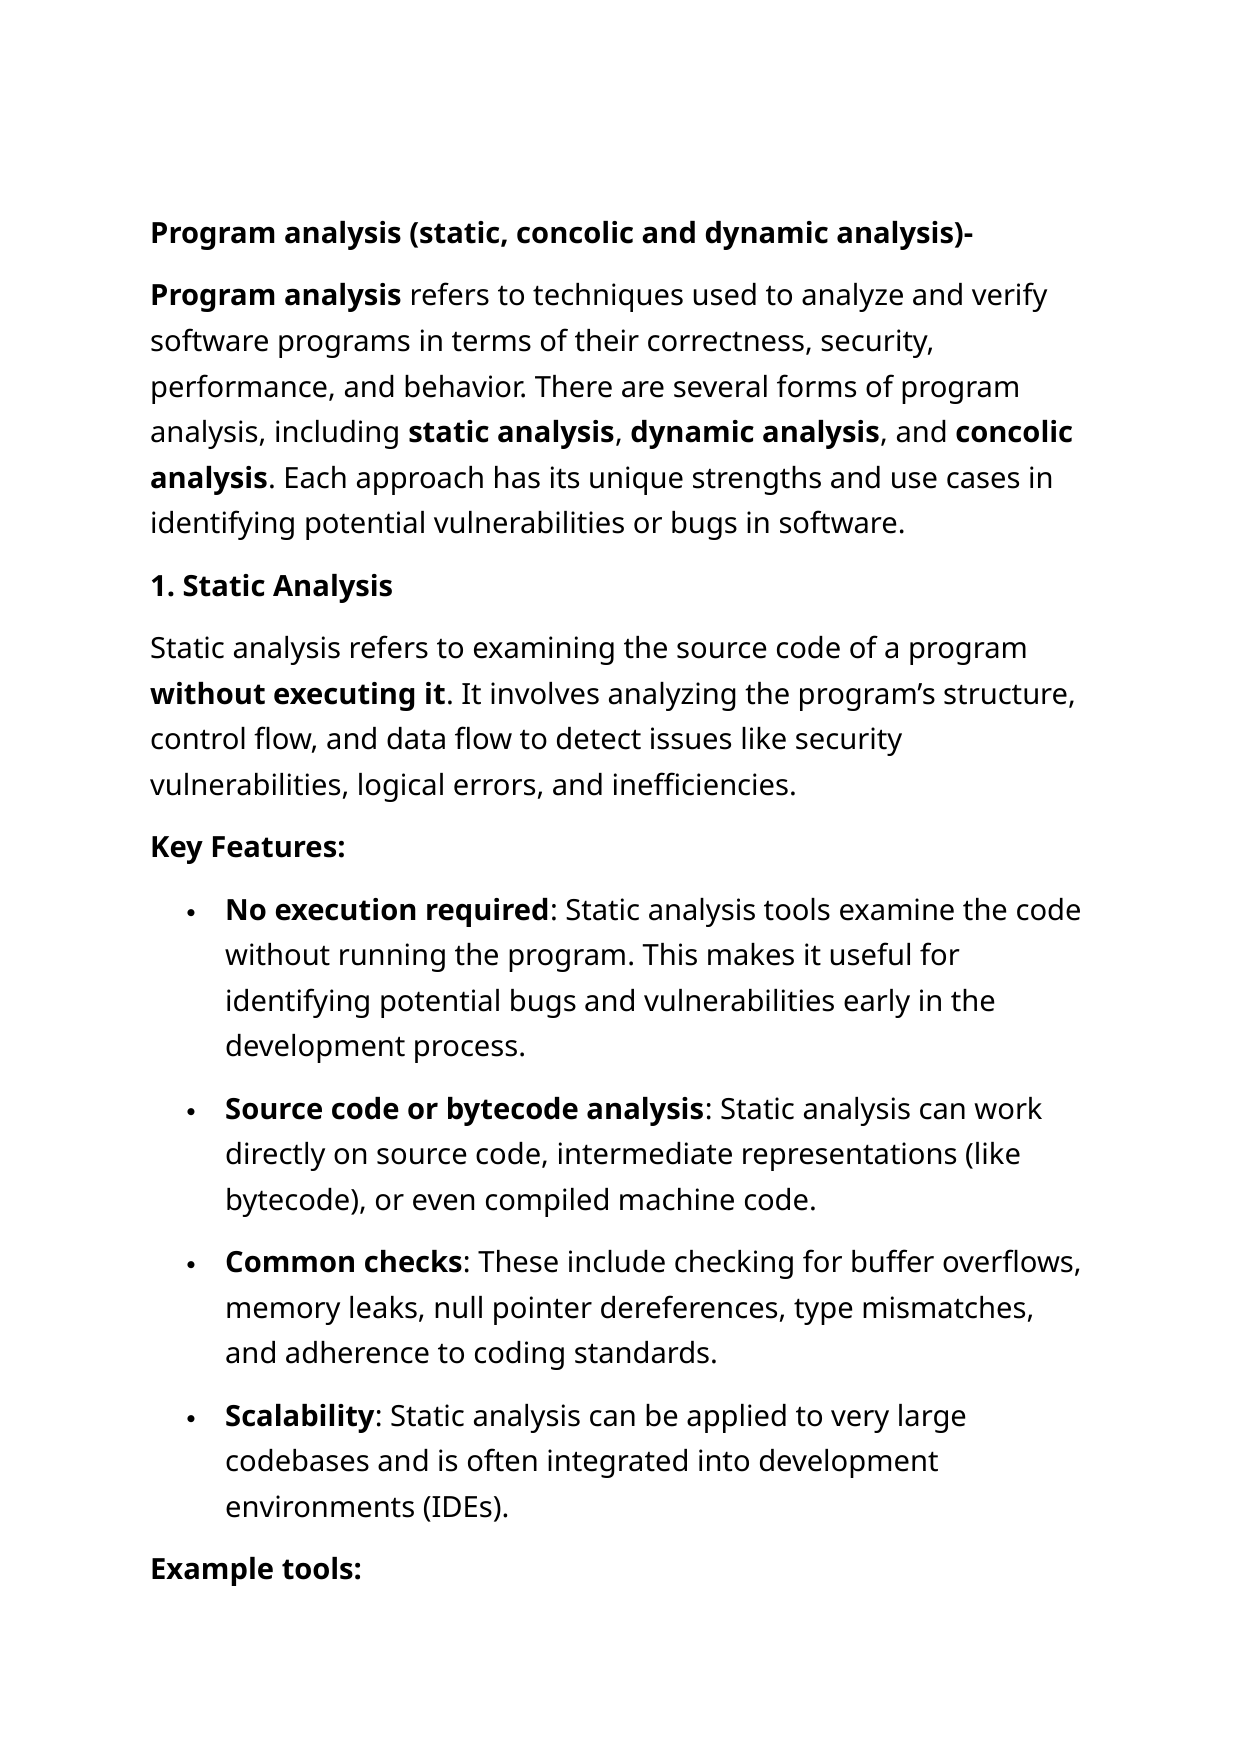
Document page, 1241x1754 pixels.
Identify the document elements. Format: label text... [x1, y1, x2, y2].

list Scalability: Static analysis can be applied to very large codebases and is often integrated into development environments (IDEs). [187, 1395, 1090, 1526]
text Key Features: [150, 826, 1090, 866]
text Program analysis (static, concolic and dynamic analysis)- [150, 212, 1090, 252]
text Example tools: [150, 1548, 1090, 1588]
list Common checks: These include checking for buffer overflows, memory leaks, null pointer dereferences, type mismatches, and adherence to coding standards. [187, 1241, 1090, 1372]
list Source code or bytecode analysis: Static analysis can work directly on source code, intermediate representations (like bytecode), or even compiled machine code. [187, 1088, 1090, 1219]
text Program analysis refers to techniques used to analyze and verify software programs in terms of their correctness, security, performance, and behavior. There are several forms of program analysis, including static analysis, dynamic analysis, and concolic analysis. Each approach has its unique strengths and use cases in identifying potential vulnerabilities or bugs in software. [150, 274, 1090, 542]
list No execution required: Static analysis tools examine the code without running the program. This makes it useful for identifying potential bugs and vulnerabilities early in the development process. [187, 889, 1090, 1065]
text Static analysis refers to examining the source code of a program without executing it. It involves analyzing the program’s structure, control flow, and data flow to detect issues like security vulnerabilities, logical errors, and inefficiencies. [150, 627, 1090, 804]
text 1. Static Analysis [150, 565, 1090, 605]
